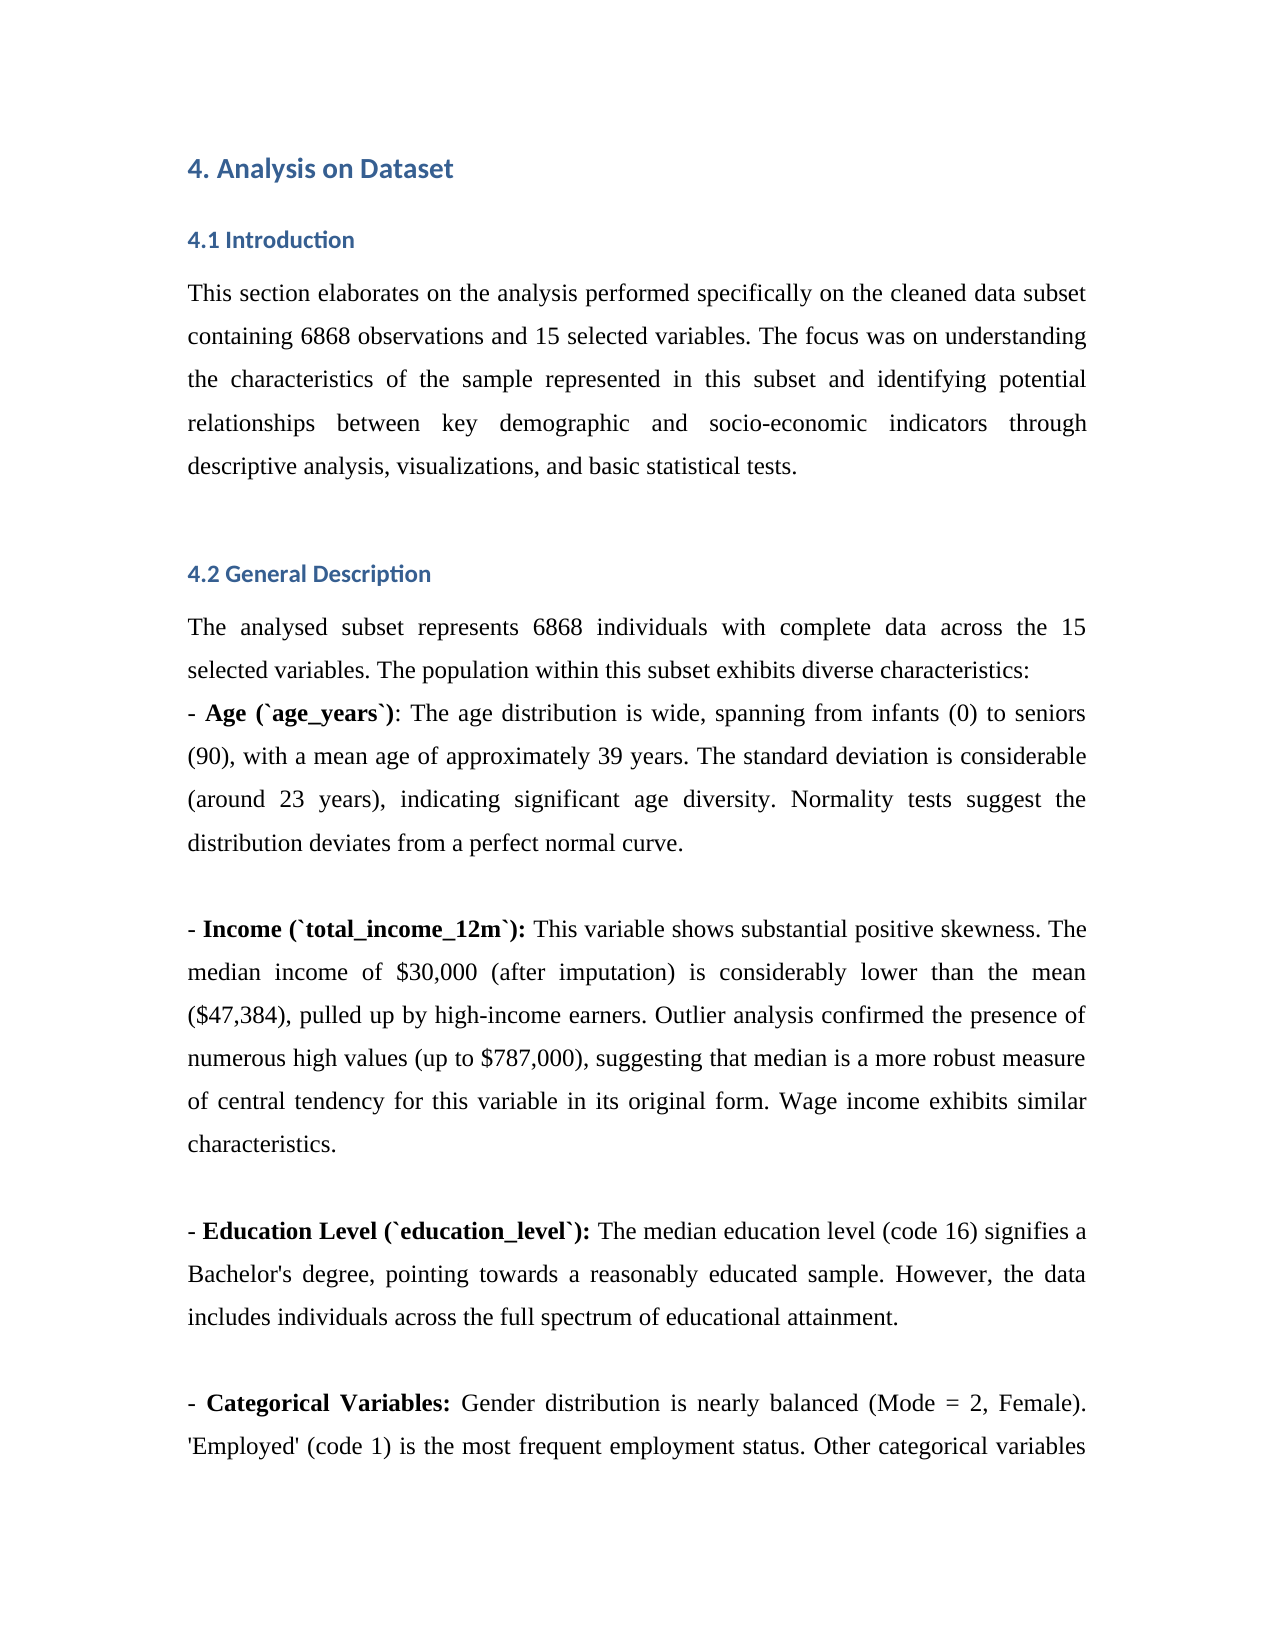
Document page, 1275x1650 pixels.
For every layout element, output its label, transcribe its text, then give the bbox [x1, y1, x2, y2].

text This section elaborates on the analysis performed specifically on the cleaned data subset containing 6868 observations and 15 selected variables. The focus was on understanding the characteristics of the sample represented in this subset and identifying potential relationships between key demographic and socio-economic indicators through descriptive analysis, visualizations, and basic statistical tests. [187, 278, 1087, 479]
subtitle 4. Analysis on Dataset [187, 150, 1087, 186]
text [187, 1388, 1087, 1460]
subtitle 4.1 Introduction [187, 224, 1087, 255]
text The analysed subset represents 6868 individuals with complete data across the 15 selected variables. The population within this subset exhibits diverse characteristics: [187, 612, 1087, 684]
text - Income (`total_income_12m`): This variable shows substantial positive skewness. The median income of $30,000 (after imputation) is considerably lower than the mean ($47,384), pulled up by high-income earners. Outlier analysis confirmed the presence of numerous high values (up to $787,000), suggesting that median is a more robust measure of central tendency for this variable in its original form. Wage income exhibits similar characteristics. [187, 914, 1087, 1158]
text - Age (`age_years`): The age distribution is wide, spanning from infants (0) to seniors (90), with a mean age of approximately 39 years. The standard deviation is considerable (around 23 years), indicating significant age diversity. Normality tests suggest the distribution deviates from a perfect normal curve. [187, 698, 1087, 856]
text - Education Level (`education_level`): The median education level (code 16) signifies a Bachelor's degree, pointing towards a reasonably educated sample. However, the data includes individuals across the full spectrum of educational attainment. [187, 1216, 1087, 1331]
subtitle 4.2 General Description [187, 558, 1087, 588]
